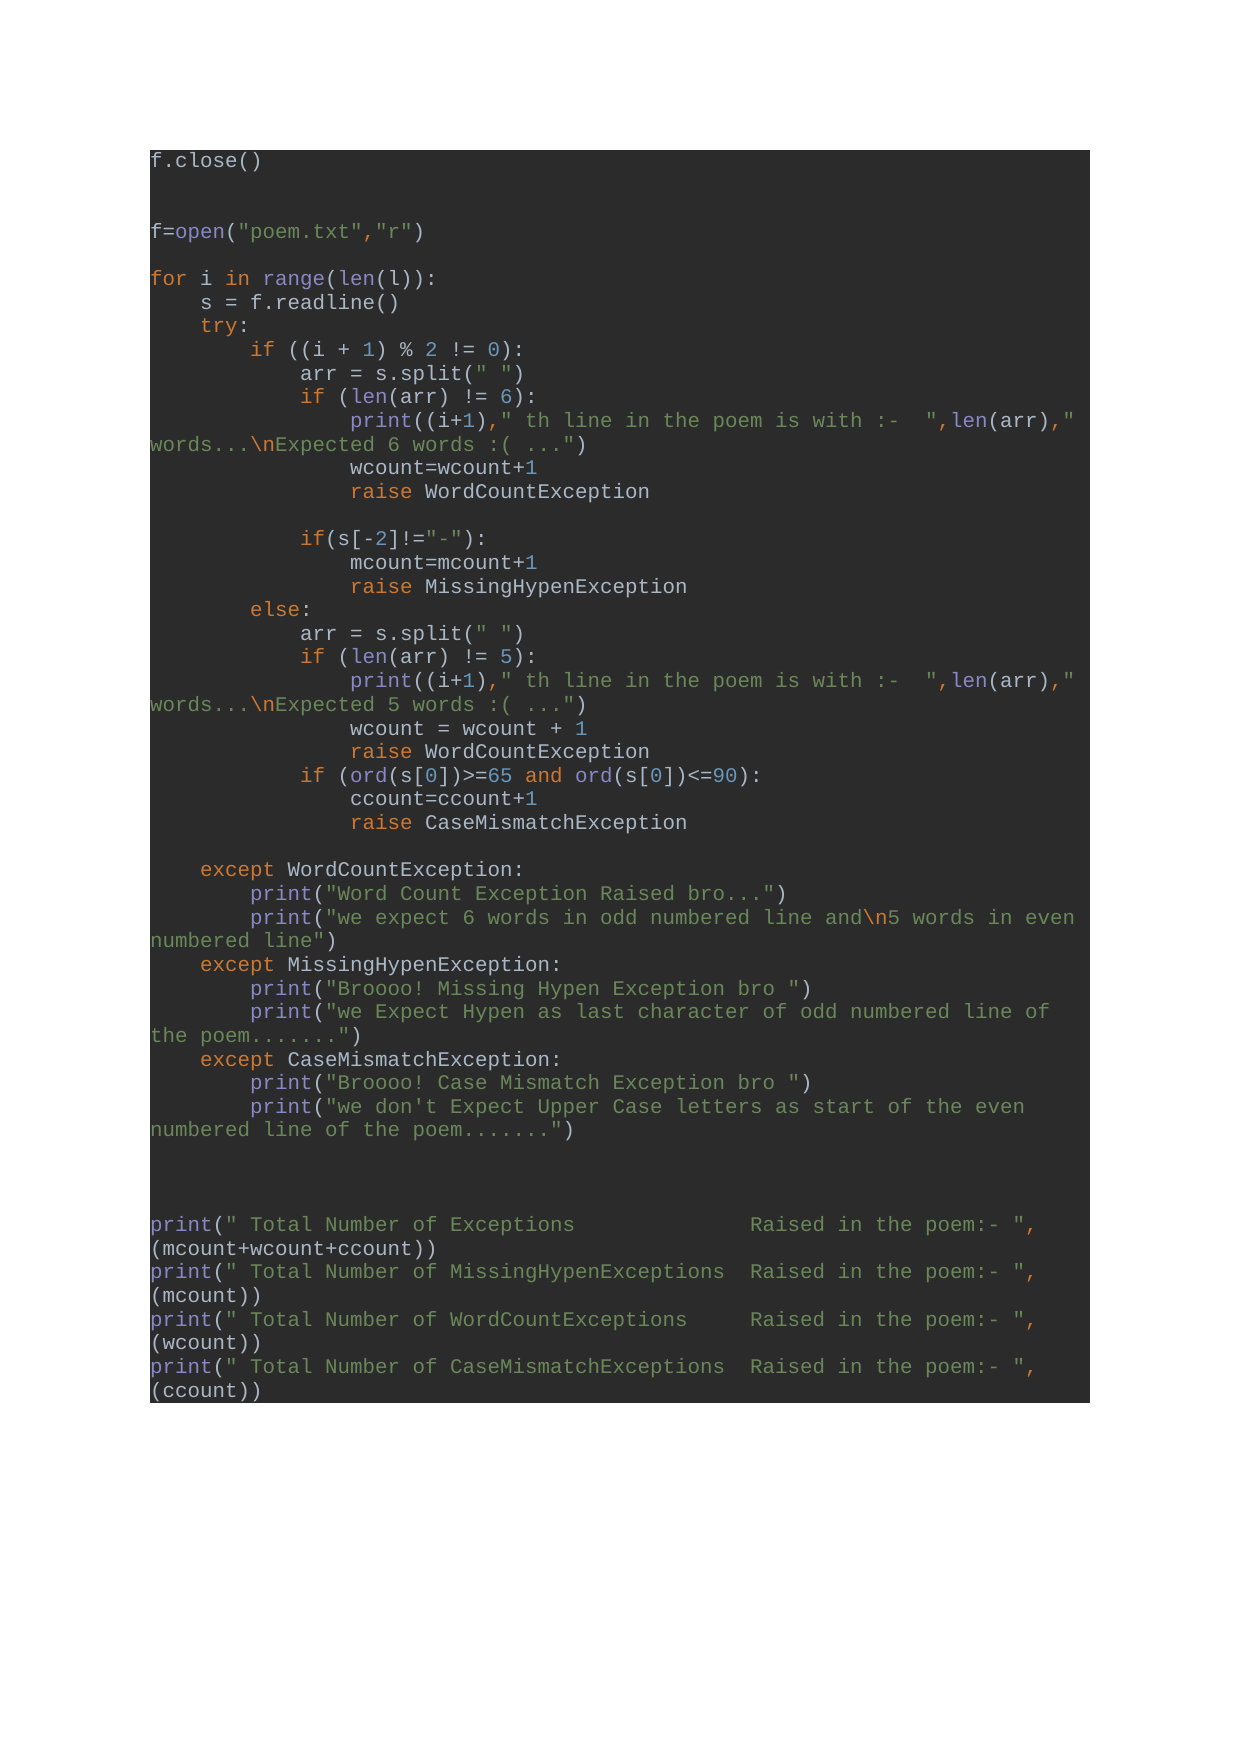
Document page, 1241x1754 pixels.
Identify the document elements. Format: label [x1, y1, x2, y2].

text [150, 150, 1090, 1403]
